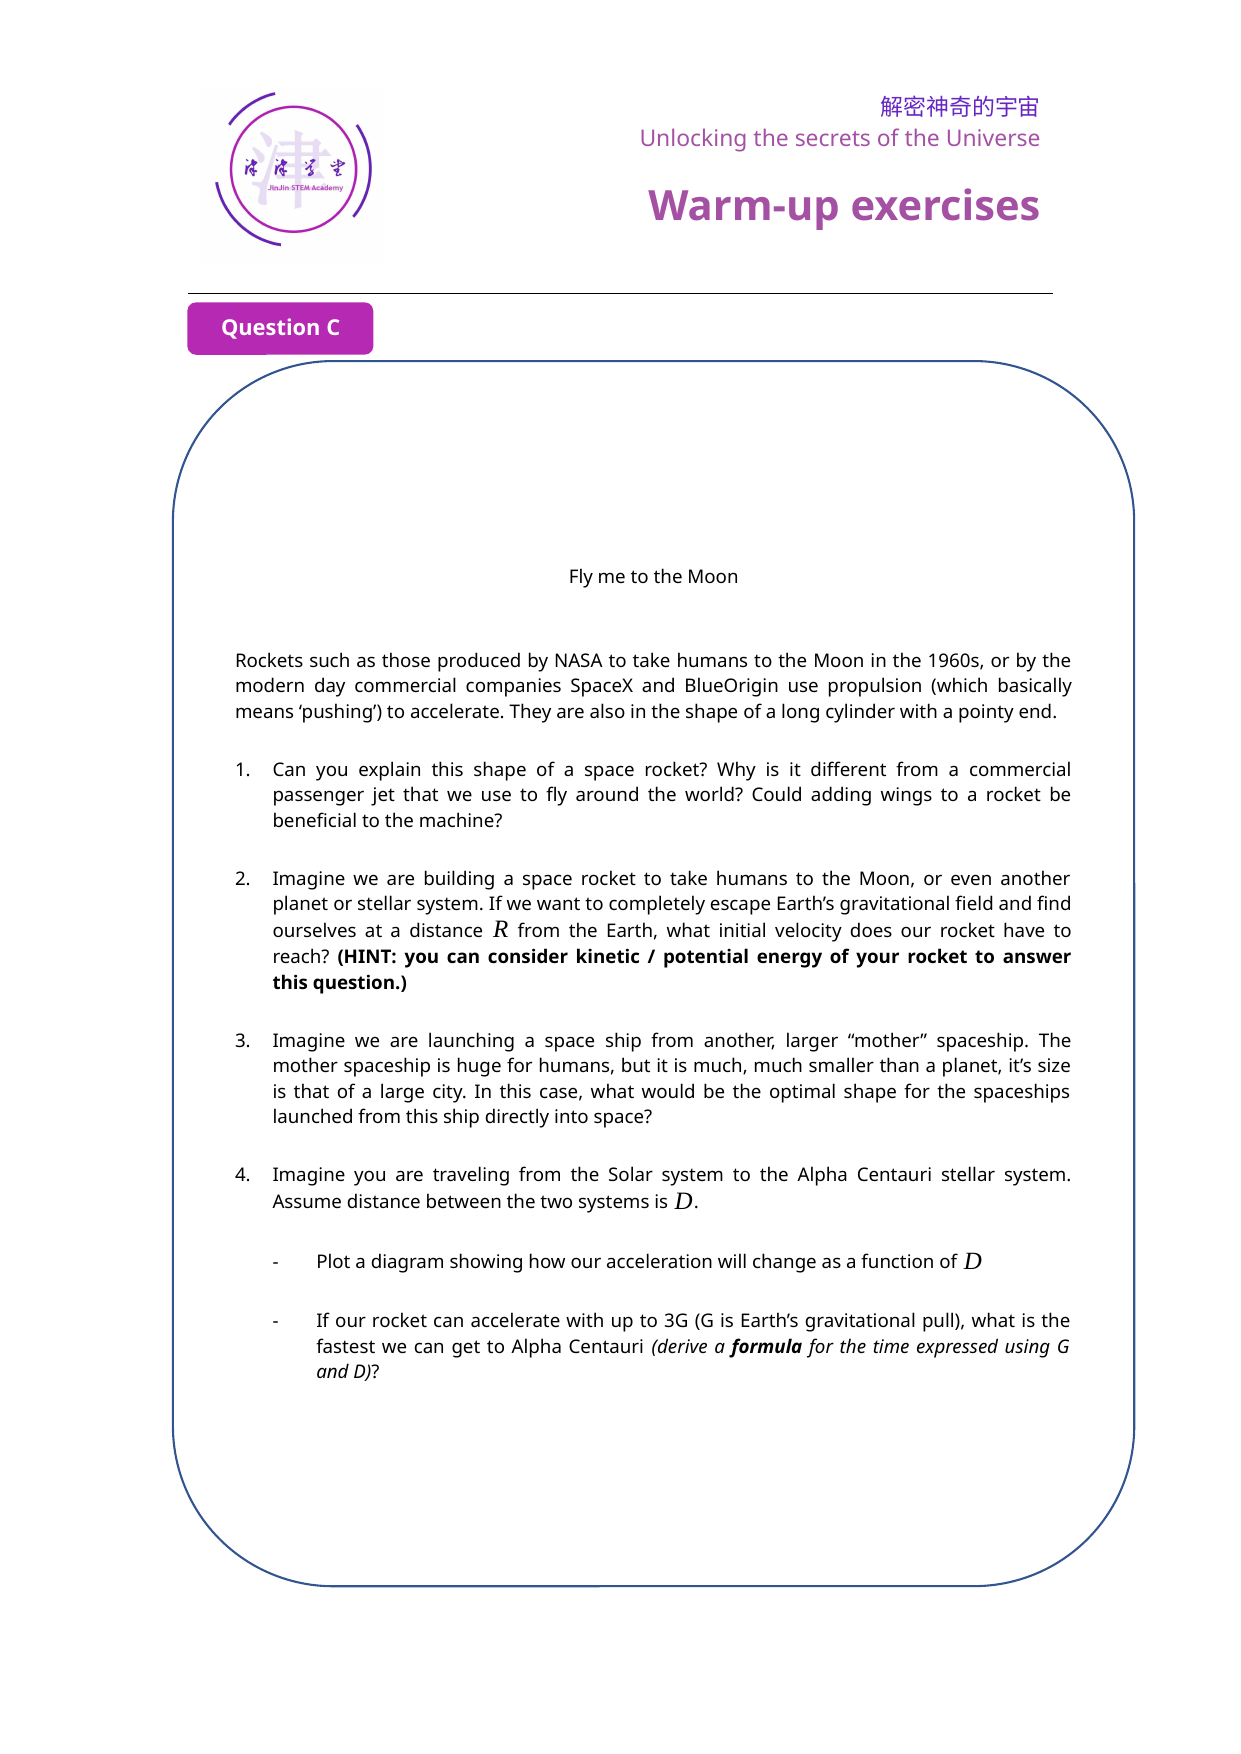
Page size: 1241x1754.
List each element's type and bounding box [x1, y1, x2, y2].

picture [198, 88, 384, 265]
